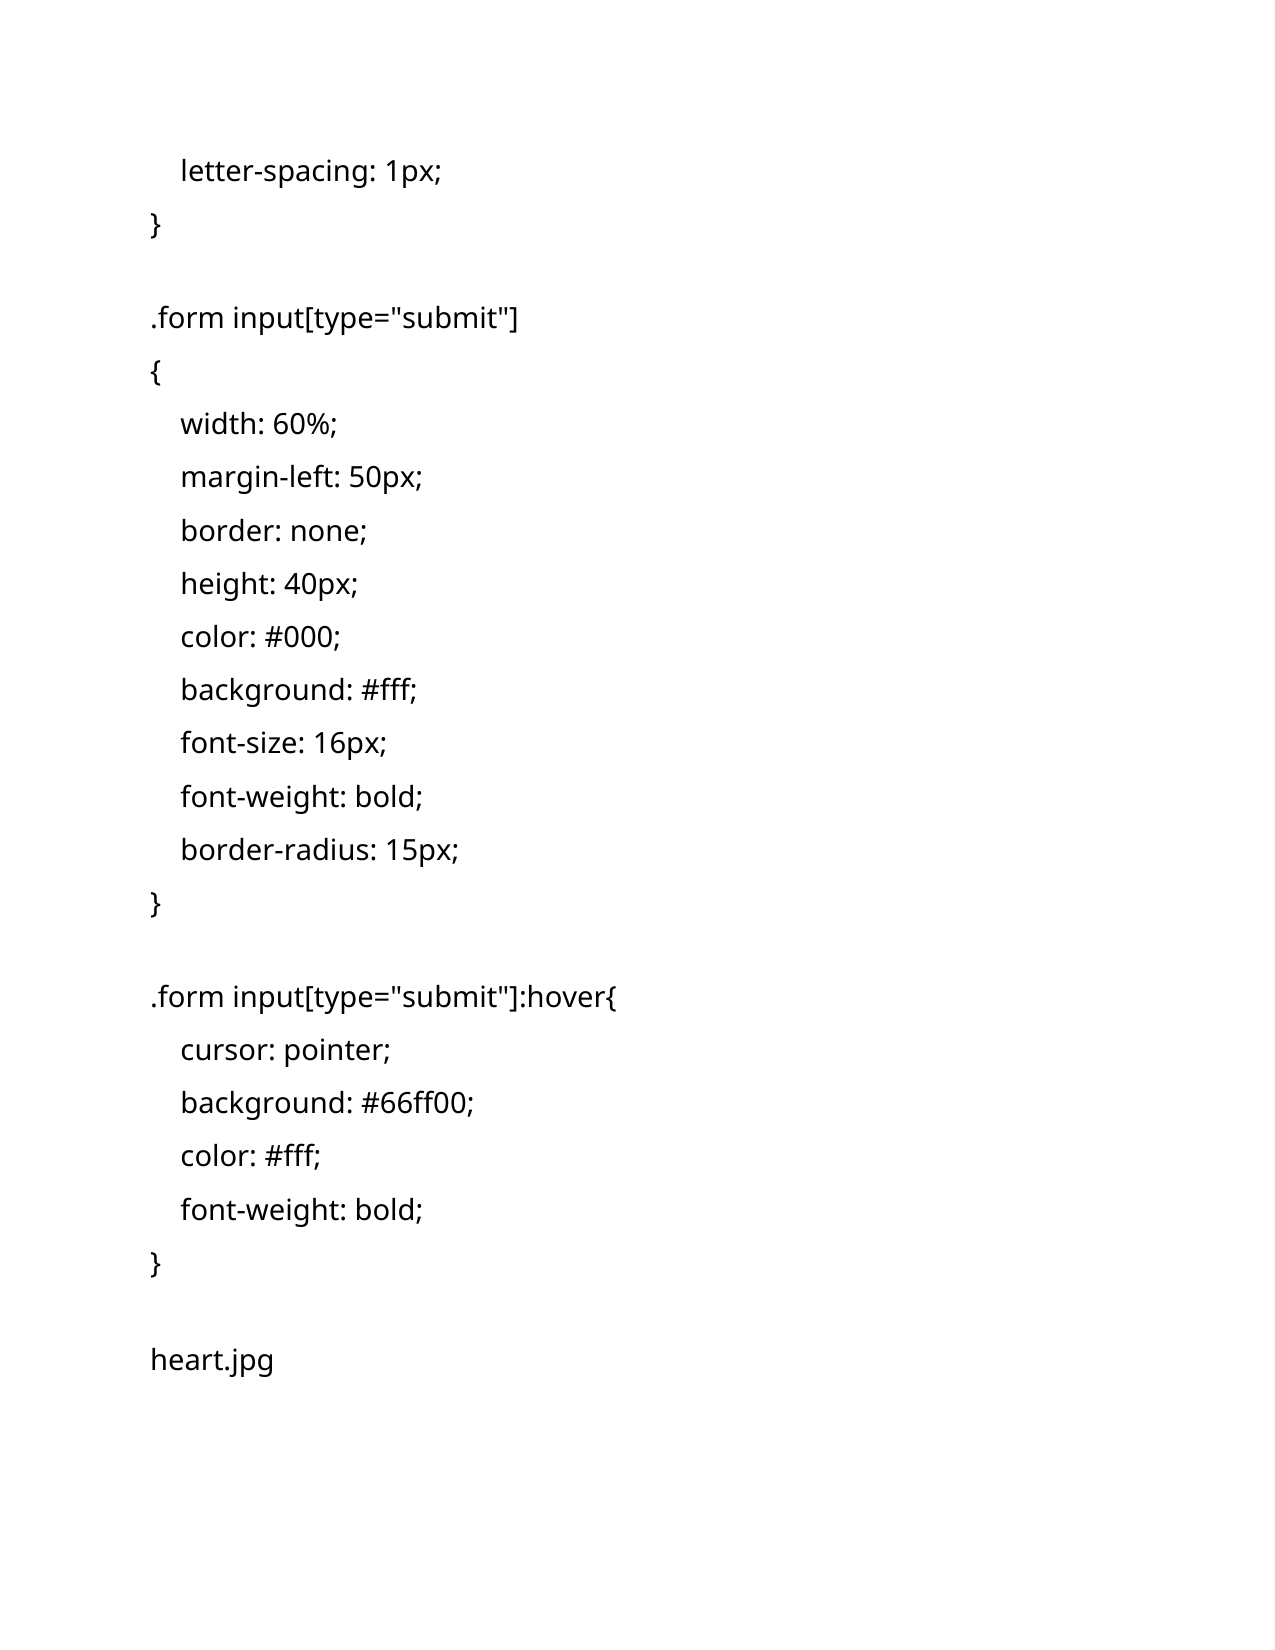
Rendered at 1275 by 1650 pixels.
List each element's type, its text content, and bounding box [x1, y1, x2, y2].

text border-radius: 15px; [150, 829, 1125, 869]
text letter-spacing: 1px; [150, 150, 1125, 190]
text } [150, 203, 1125, 243]
text font-weight: bold; [150, 1189, 1125, 1229]
text color: #fff; [150, 1136, 1125, 1175]
text cursor: pointer; [150, 1029, 1125, 1069]
text .form input[type="submit"] [150, 297, 1125, 337]
text heart.jpg [150, 1339, 1125, 1379]
text } [150, 1242, 1125, 1282]
text width: 60%; [150, 403, 1125, 443]
text background: #66ff00; [150, 1082, 1125, 1122]
text } [150, 882, 1125, 922]
text border: none; [150, 510, 1125, 549]
text color: #000; [150, 616, 1125, 656]
text background: #fff; [150, 669, 1125, 709]
text height: 40px; [150, 563, 1125, 603]
text .form input[type="submit"]:hover{ [150, 976, 1125, 1016]
text font-weight: bold; [150, 776, 1125, 816]
text { [150, 350, 1125, 390]
text margin-left: 50px; [150, 457, 1125, 496]
text font-size: 16px; [150, 723, 1125, 762]
